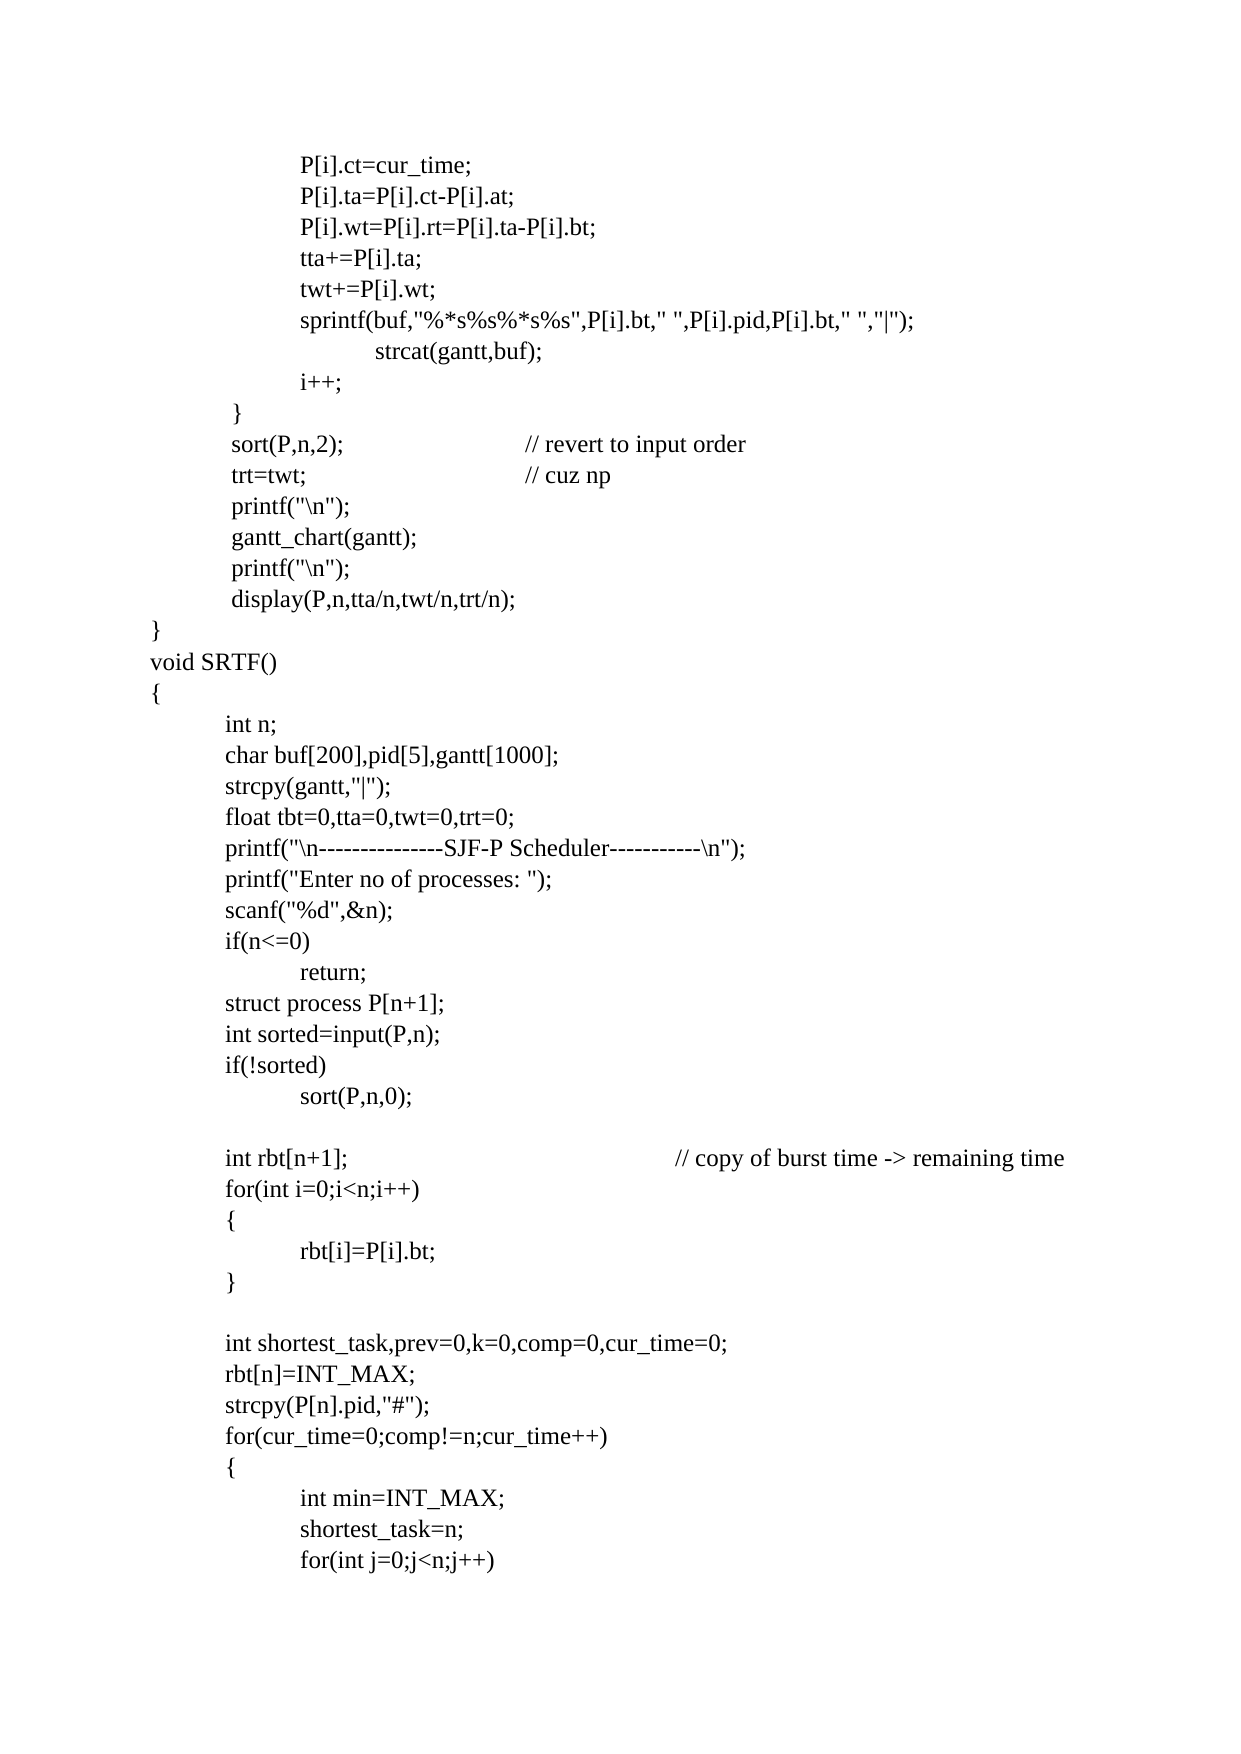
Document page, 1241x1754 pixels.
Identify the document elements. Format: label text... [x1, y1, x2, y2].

text P[i].ct=cur_time; [150, 150, 1090, 179]
text } [150, 616, 1090, 644]
text { [150, 1205, 1090, 1233]
text strcat(gantt,buf); [150, 336, 1090, 365]
text int n; [150, 709, 1090, 737]
text if(n<=0) [150, 926, 1090, 955]
text float tbt=0,tta=0,twt=0,trt=0; [150, 802, 1090, 831]
text void SRTF() [150, 647, 1090, 675]
text i++; [150, 367, 1090, 396]
text gantt_chart(gantt); [150, 522, 1090, 551]
text sprintf(buf,"%*s%s%*s%s",P[i].bt," ",P[i].pid,P[i].bt," ","|"); [150, 305, 1090, 334]
text { [150, 678, 1090, 706]
text int min=INT_MAX; [150, 1483, 1090, 1512]
text sort(P,n,2); // revert to input order [150, 429, 1090, 458]
text for(cur_time=0;comp!=n;cur_time++) [150, 1421, 1090, 1450]
text { [150, 1452, 1090, 1481]
text } [150, 1267, 1090, 1296]
text printf("\n---------------SJF-P Scheduler-----------\n"); [150, 833, 1090, 862]
text P[i].wt=P[i].rt=P[i].ta-P[i].bt; [150, 212, 1090, 241]
text printf("\n"); [150, 553, 1090, 582]
text sort(P,n,0); [150, 1081, 1090, 1110]
text P[i].ta=P[i].ct-P[i].at; [150, 181, 1090, 210]
text printf("\n"); [150, 491, 1090, 520]
text strcpy(P[n].pid,"#"); [150, 1390, 1090, 1419]
text char buf[200],pid[5],gantt[1000]; [150, 740, 1090, 768]
text scanf("%d",&n); [150, 895, 1090, 924]
text display(P,n,tta/n,twt/n,trt/n); [150, 584, 1090, 613]
text rbt[i]=P[i].bt; [150, 1236, 1090, 1264]
text shortest_task=n; [150, 1514, 1090, 1543]
text int rbt[n+1]; // copy of burst time -> remaining time [150, 1143, 1090, 1171]
text trt=twt; // cuz np [150, 460, 1090, 489]
text strcpy(gantt,"|"); [150, 771, 1090, 799]
text printf("Enter no of processes: "); [150, 864, 1090, 893]
text for(int i=0;i<n;i++) [150, 1174, 1090, 1202]
text twt+=P[i].wt; [150, 274, 1090, 303]
text tta+=P[i].ta; [150, 243, 1090, 272]
text return; [150, 957, 1090, 986]
text if(!sorted) [150, 1050, 1090, 1079]
text int sorted=input(P,n); [150, 1019, 1090, 1048]
text } [150, 398, 1090, 427]
text struct process P[n+1]; [150, 988, 1090, 1017]
text int shortest_task,prev=0,k=0,comp=0,cur_time=0; [150, 1328, 1090, 1357]
text rbt[n]=INT_MAX; [150, 1359, 1090, 1388]
text for(int j=0;j<n;j++) [150, 1545, 1090, 1574]
